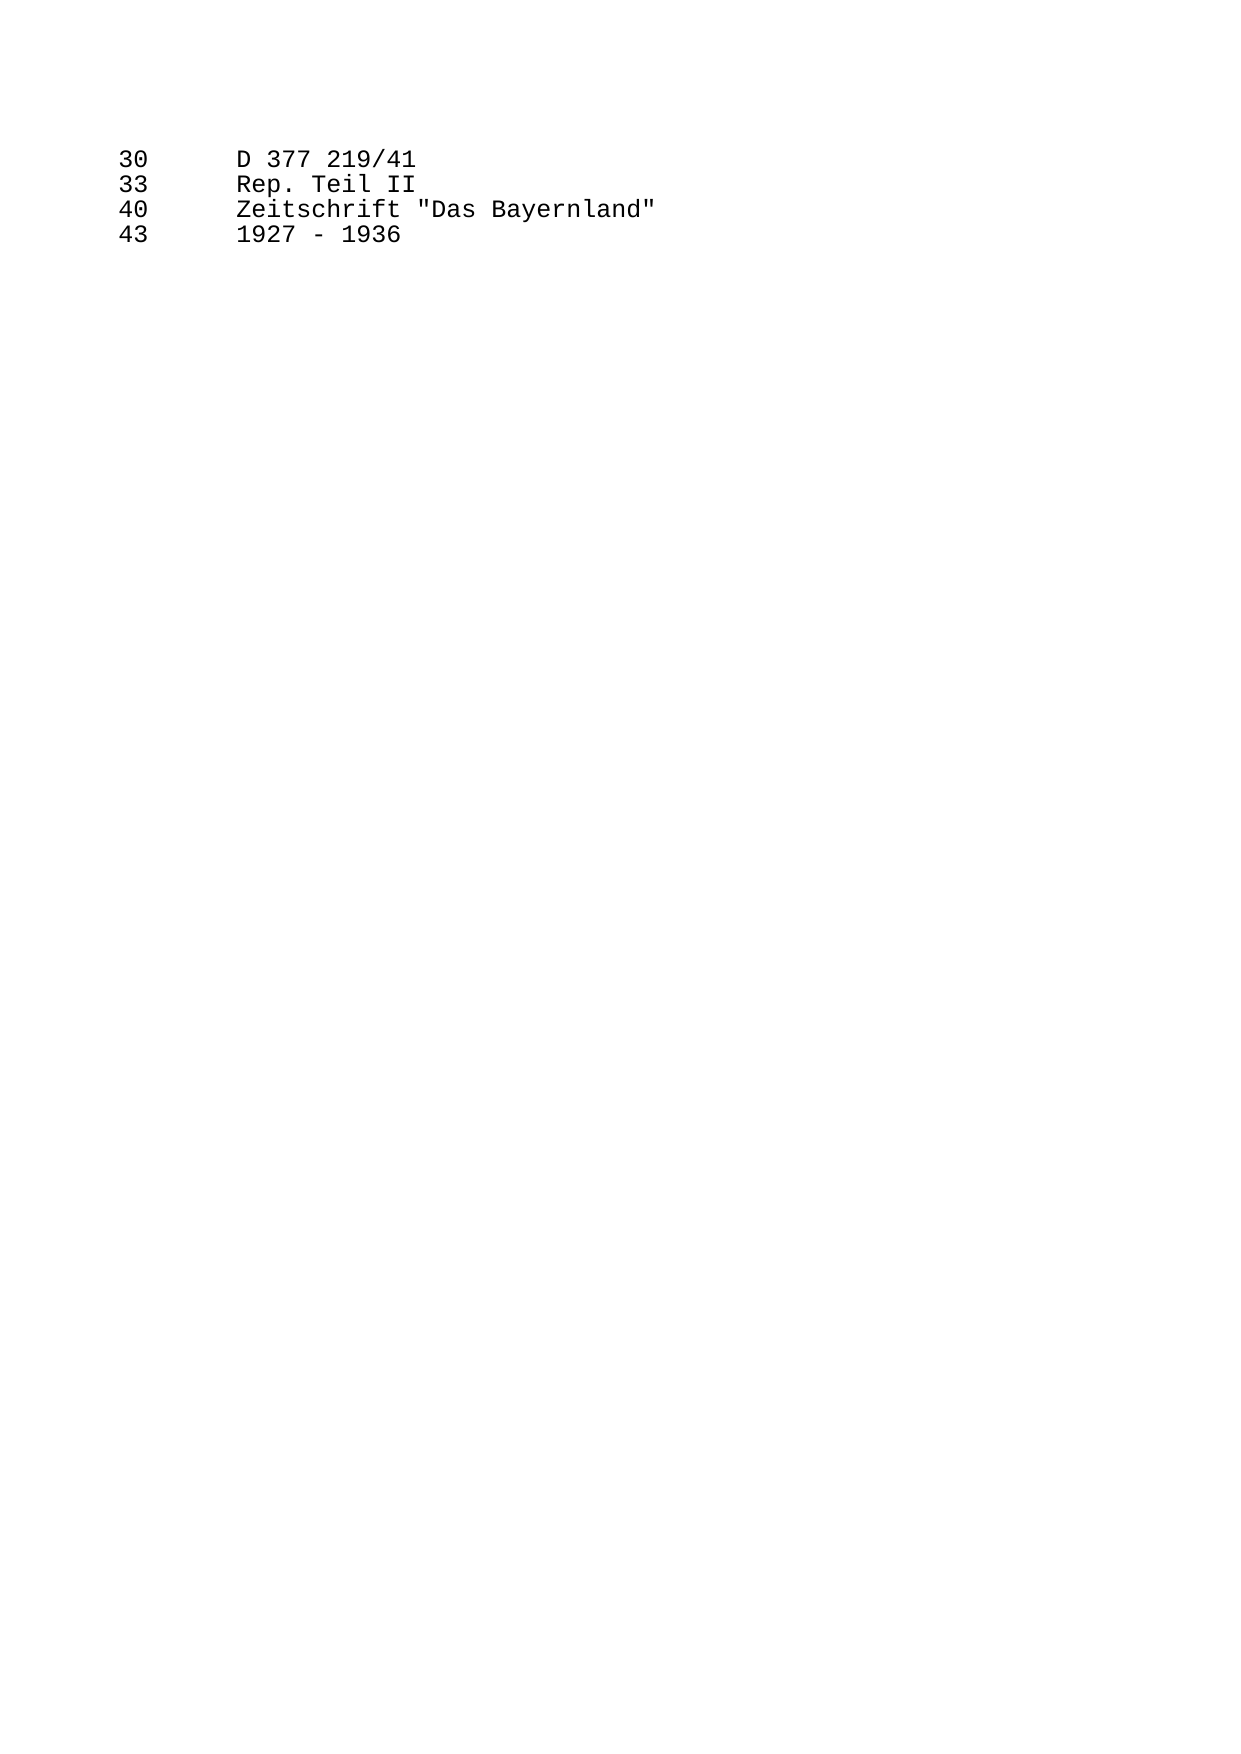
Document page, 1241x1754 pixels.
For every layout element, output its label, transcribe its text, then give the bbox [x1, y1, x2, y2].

text 33 Rep. Teil II [118, 173, 1122, 198]
text 43 1927 - 1936 [118, 223, 1122, 248]
text 40 t[2{Zeitschrift} "1{Das Bayernland}]t" [118, 198, 1122, 223]
text 30 D 377 219/41 [118, 148, 1122, 173]
